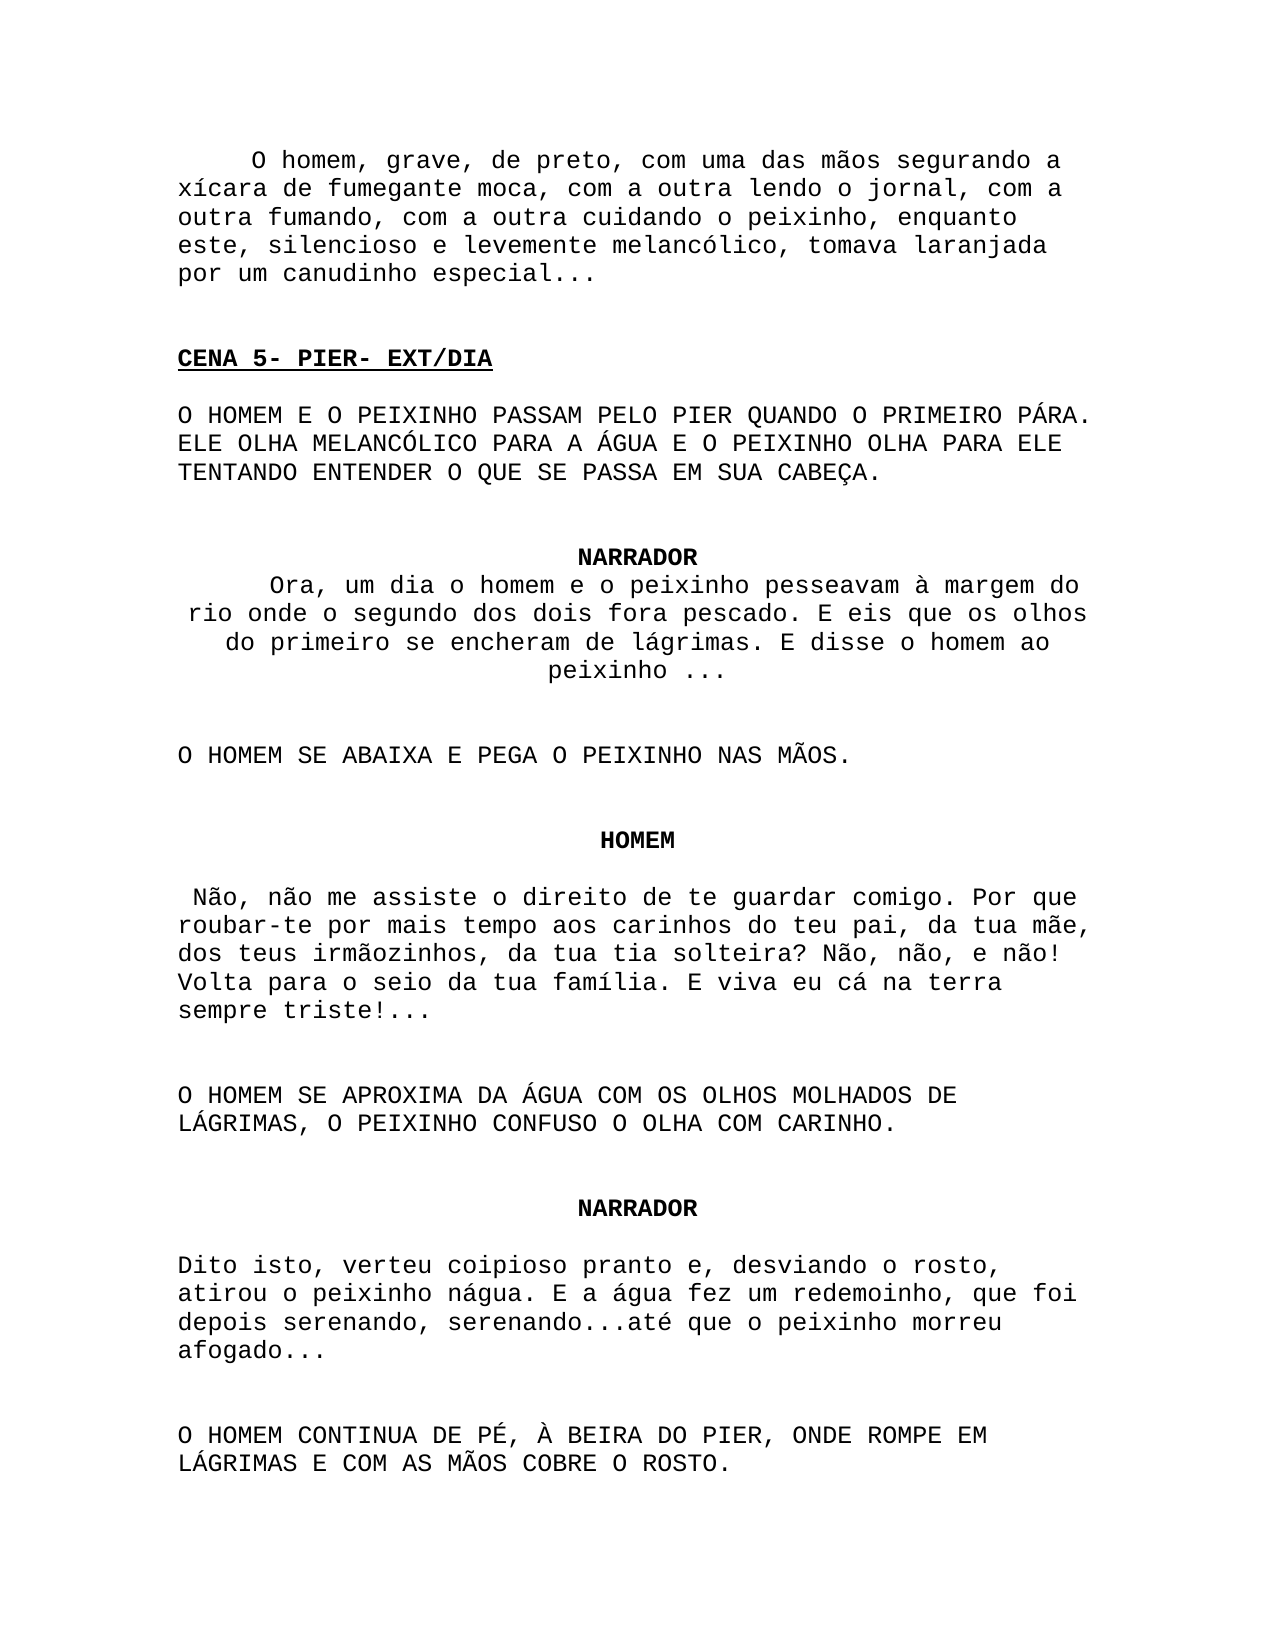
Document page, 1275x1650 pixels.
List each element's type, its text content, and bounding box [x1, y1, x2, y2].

text O homem, grave, de preto, com uma das mãos segurando a xícara de fumegante moca, com a outra lendo o jornal, com a outra fumando, com a outra cuidando o peixinho, enquanto este, silencioso e levemente melancólico, tomava laranjada por um canudinho especial... [177, 148, 1098, 289]
text O homem e o peixinho passam pelo pier quando o primeiro pára. Ele olha melancólico para a água e o peixinho olha para ele tentando entender o que se passa em sua cabeça. [177, 403, 1098, 488]
text NARRADOR [177, 544, 1098, 573]
text NARRADOR [177, 1196, 1098, 1224]
text O homem se abaixa e pega o peixinho nas mãos. [177, 743, 1098, 771]
text Dito isto, verteu coipioso pranto e, desviando o rosto, atirou o peixinho nágua. E a água fez um redemoinho, que foi depois serenando, serenando...até que o peixinho morreu afogado... [177, 1253, 1098, 1366]
text Ora, um dia o homem e o peixinho pesseavam à margem do rio onde o segundo dos dois fora pescado. E eis que os olhos do primeiro se encheram de lágrimas. E disse o homem ao peixinho ... [177, 573, 1098, 686]
text O homem continua de pé, à beira do pier, onde rompe em lágrimas e com as mãos cobre o rosto. [177, 1423, 1098, 1479]
text O homem se aproxima da água com os olhos molhados de lágrimas, o peixinho confuso o olha com carinho. [177, 1083, 1098, 1139]
text Não, não me assiste o direito de te guardar comigo. Por que roubar-te por mais tempo aos carinhos do teu pai, da tua mãe, dos teus irmãozinhos, da tua tia solteira? Não, não, e não! Volta para o seio da tua família. E viva eu cá na terra sempre triste!... [177, 884, 1098, 1026]
text CENA 5- PIER- EXT/DIA [177, 346, 1098, 374]
text HOMEM [177, 828, 1098, 856]
